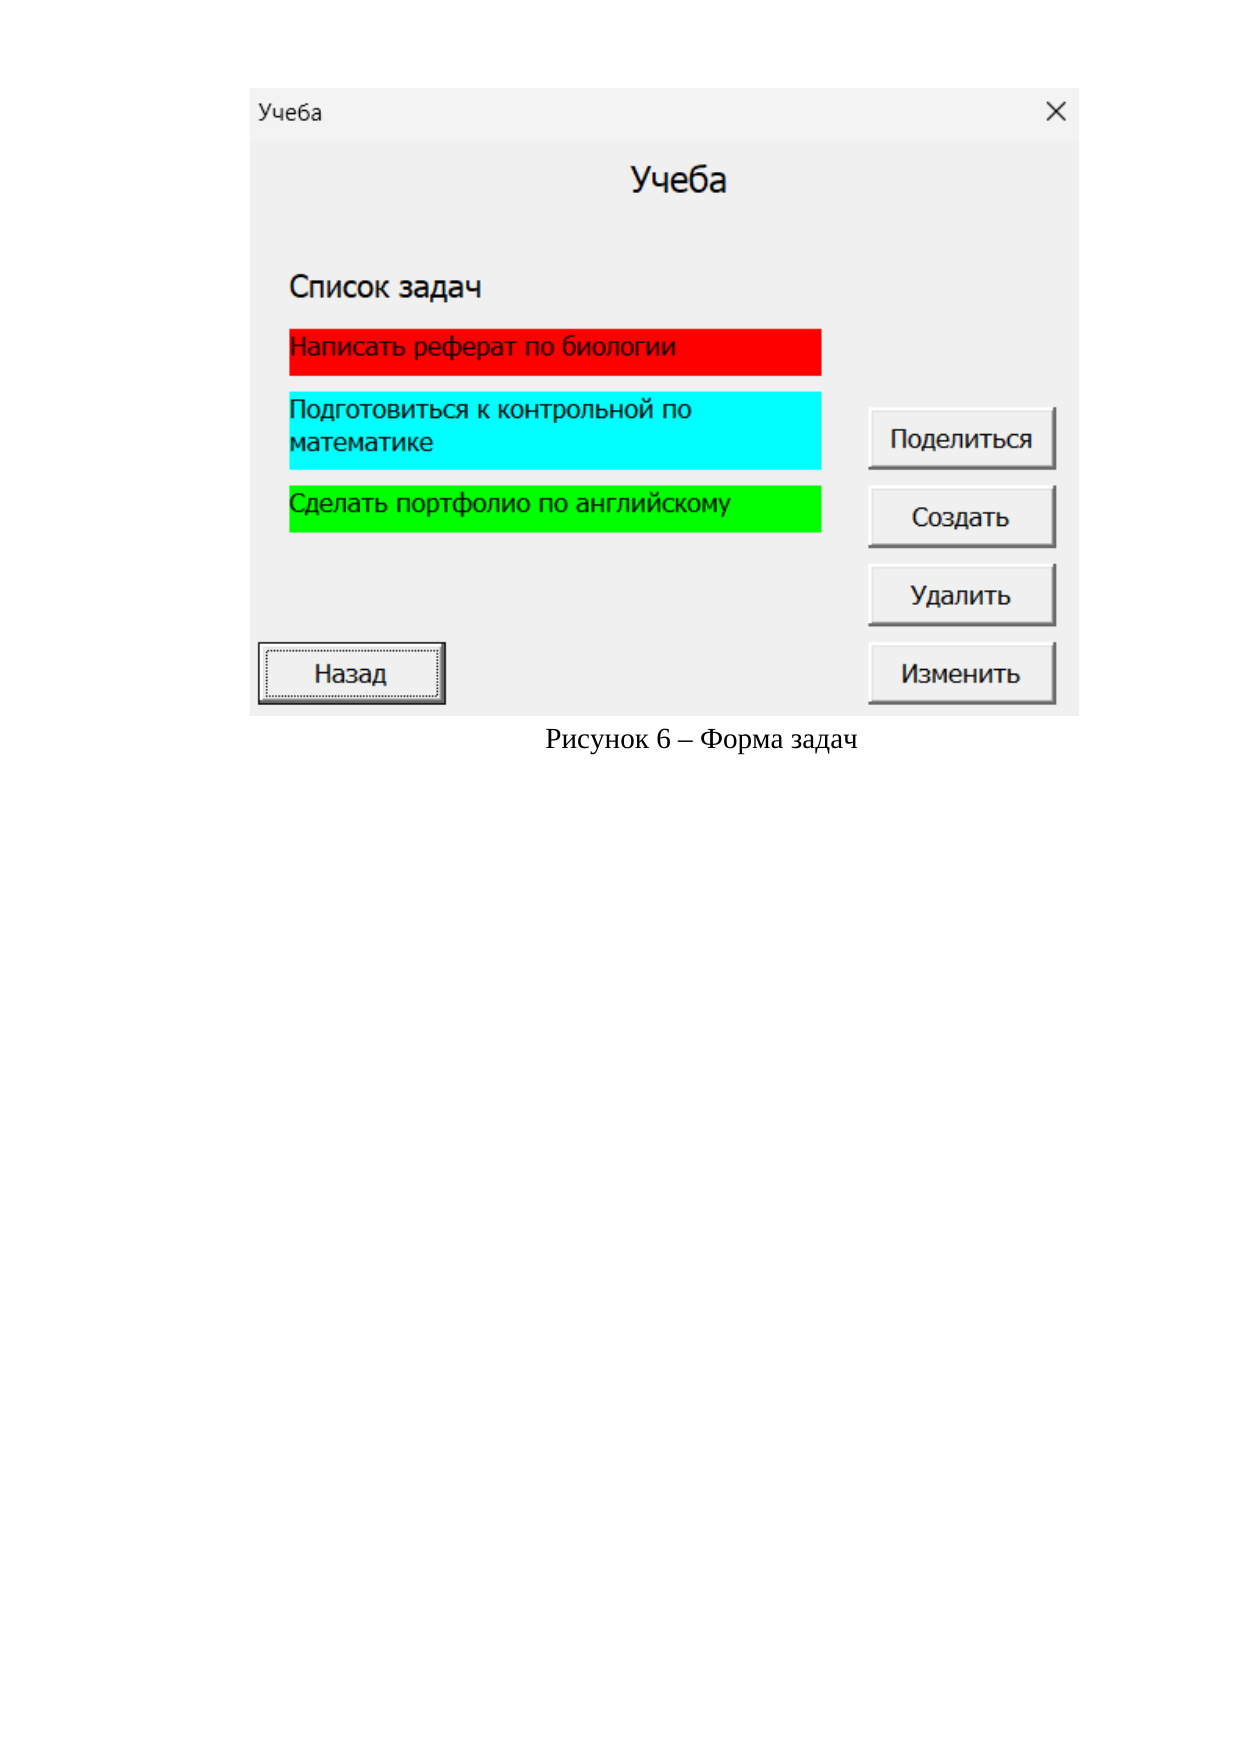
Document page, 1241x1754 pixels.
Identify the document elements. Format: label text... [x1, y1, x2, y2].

picture [249, 88, 1080, 716]
list Рисунок 6 – Форма задач [148, 721, 1181, 755]
